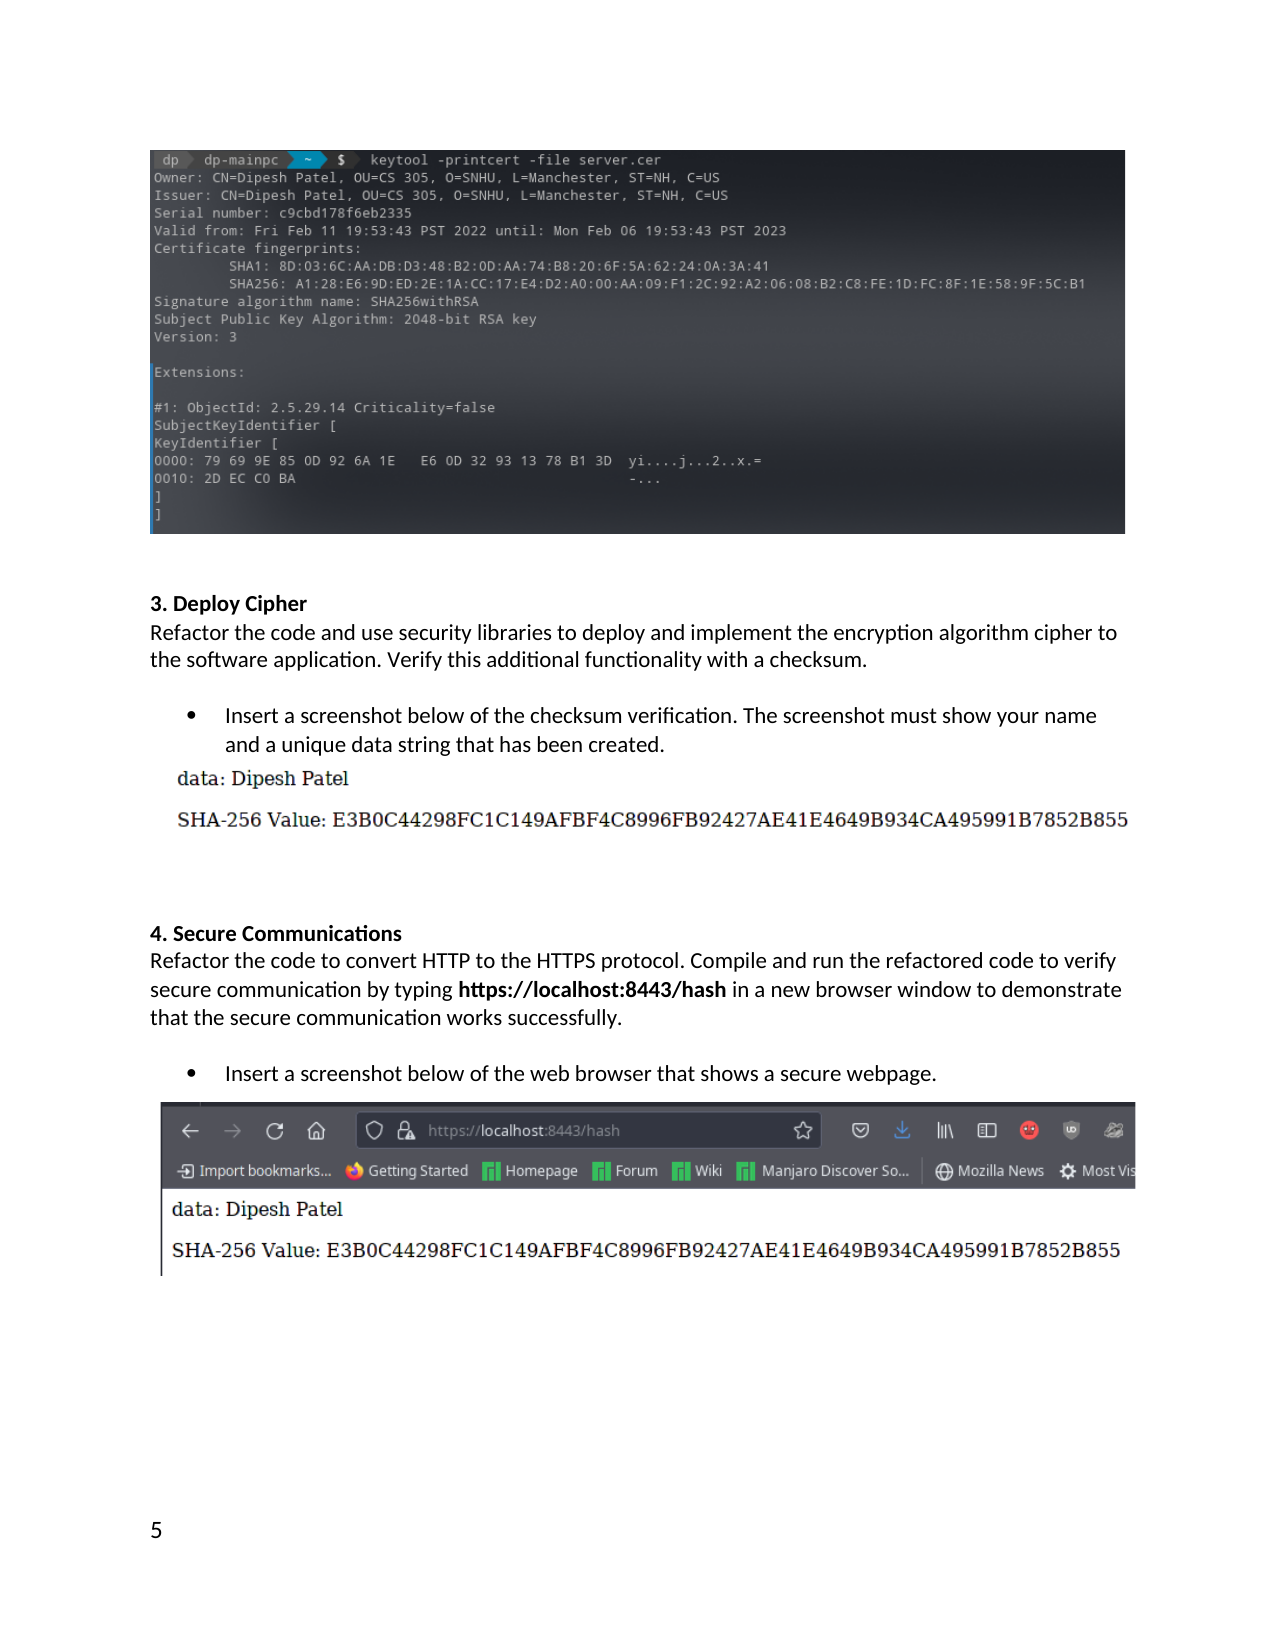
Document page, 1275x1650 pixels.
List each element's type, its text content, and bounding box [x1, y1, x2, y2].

list Insert a screenshot below of the web browser that shows a secure webpage. [187, 1059, 1125, 1087]
text Refactor the code and use security libraries to deploy and implement the encryption algorithm cipher to the software application. Verify this additional functionality with a checksum. [150, 618, 1125, 674]
list Insert a screenshot below of the checksum verification. The screenshot must show your name and a unique data string that has been created. [187, 702, 1125, 758]
subtitle 3. Deploy Cipher [150, 589, 1125, 618]
text Refactor the code to convert HTTP to the HTTPS protocol. Compile and run the refactored code to verify secure communication by typing https://localhost:8443/hash in a new browser window to demonstrate that the secure communication works successfully. [150, 947, 1125, 1031]
picture [176, 764, 1152, 835]
subtitle 4. Secure Communications [150, 919, 1125, 947]
picture [150, 150, 1125, 534]
picture [160, 1102, 1136, 1276]
